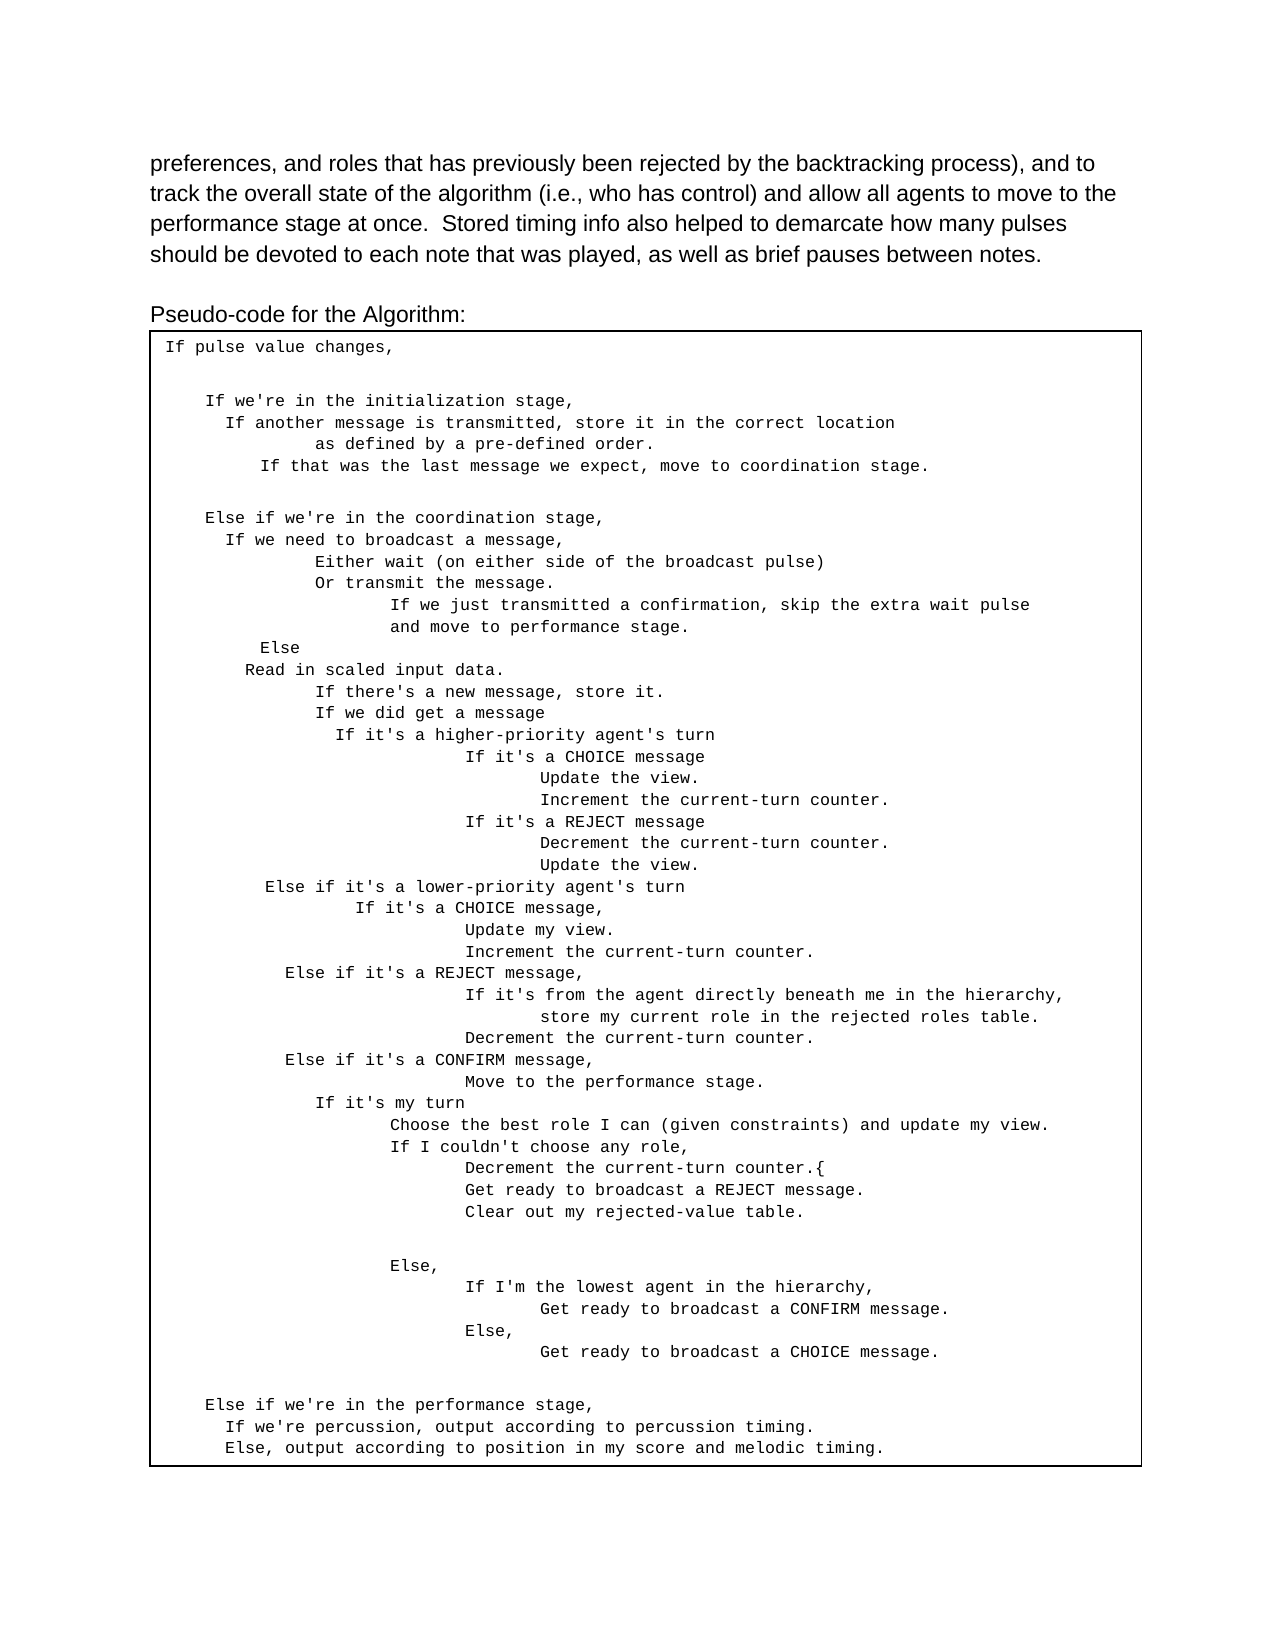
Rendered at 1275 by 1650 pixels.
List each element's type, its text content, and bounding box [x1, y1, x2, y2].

text Pseudo-code for the Algorithm: [150, 301, 1125, 327]
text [150, 150, 1125, 267]
